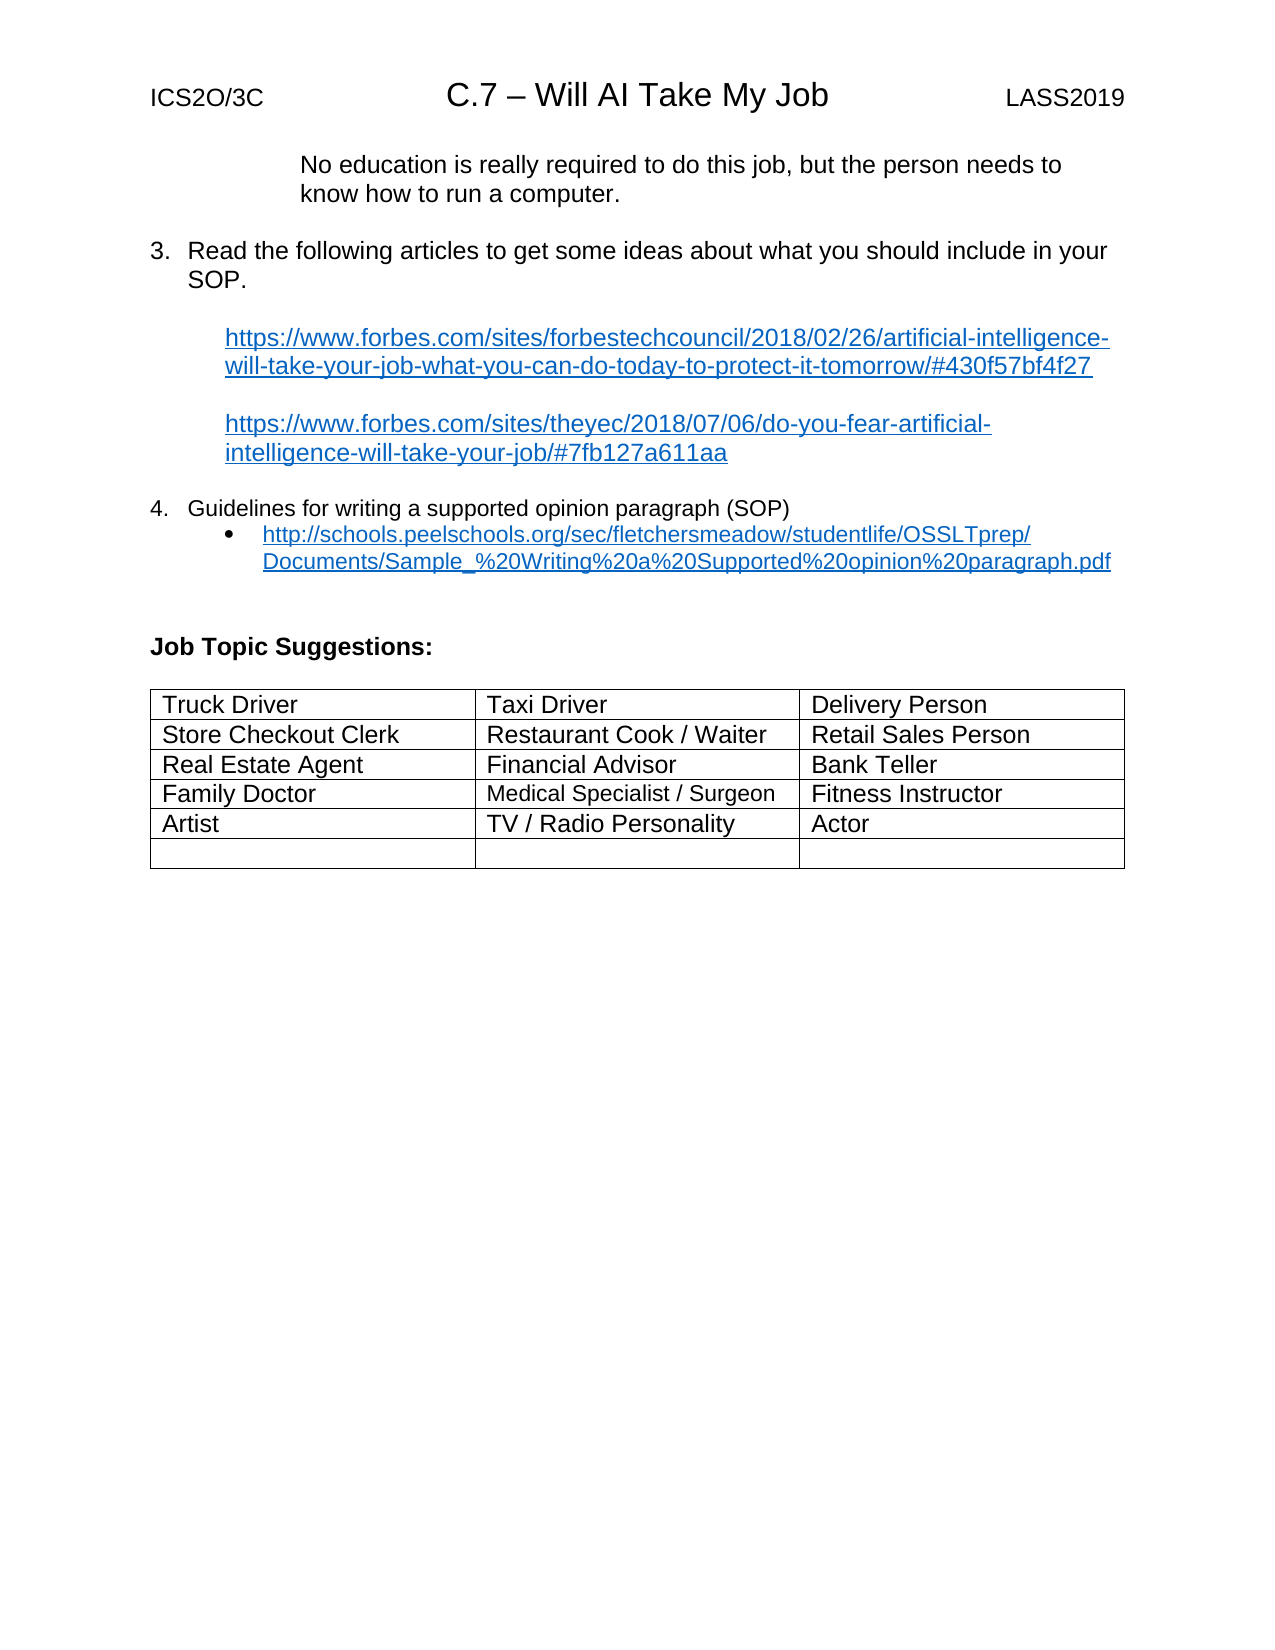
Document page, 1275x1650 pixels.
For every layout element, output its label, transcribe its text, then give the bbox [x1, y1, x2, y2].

table_cell [476, 839, 799, 868]
table_header Truck Driver [151, 690, 475, 719]
table_cell Medical Specialist / Surgeon [476, 780, 799, 808]
table_cell Real Estate Agent [151, 750, 475, 778]
list http://schools.peelschools.org/sec/fletchersmeadow/studentlife/OSSLTprep/Documents/Sample_%20Writing%20a%20Supported%20opinion%20paragraph.pdf [225, 521, 1125, 574]
text No education is really required to do this job, but the person needs to know how to run a computer. [300, 150, 1125, 207]
table_header Taxi Driver [476, 690, 799, 719]
table_cell Family Doctor [151, 780, 475, 808]
list Read the following articles to get some ideas about what you should include in your SOP. [150, 236, 1125, 294]
text Job Topic Suggestions: [150, 632, 1125, 660]
table_cell TV / Radio Personality [476, 809, 799, 838]
table_cell Actor [800, 809, 1124, 838]
table_cell [800, 839, 1124, 868]
text https://www.forbes.com/sites/theyec/2018/07/06/do-you-fear-artificial-intelligence-will-take-your-job/#7fb127a611aa [225, 409, 1125, 466]
list Guidelines for writing a supported opinion paragraph (SOP) [150, 495, 1125, 521]
table_cell Artist [151, 809, 475, 838]
table_cell Financial Advisor [476, 750, 799, 778]
table_cell Fitness Instructor [800, 780, 1124, 808]
table_cell Restaurant Cook / Waiter [476, 720, 799, 749]
table_cell Store Checkout Clerk [151, 720, 475, 749]
table_header Delivery Person [800, 690, 1124, 719]
table_cell Bank Teller [800, 750, 1124, 778]
table_cell Retail Sales Person [800, 720, 1124, 749]
table_cell [151, 839, 475, 868]
text https://www.forbes.com/sites/forbestechcouncil/2018/02/26/artificial-intelligence-will-take-your-job-what-you-can-do-today-to-protect-it-tomorrow/#430f57bf4f27 [225, 322, 1125, 380]
